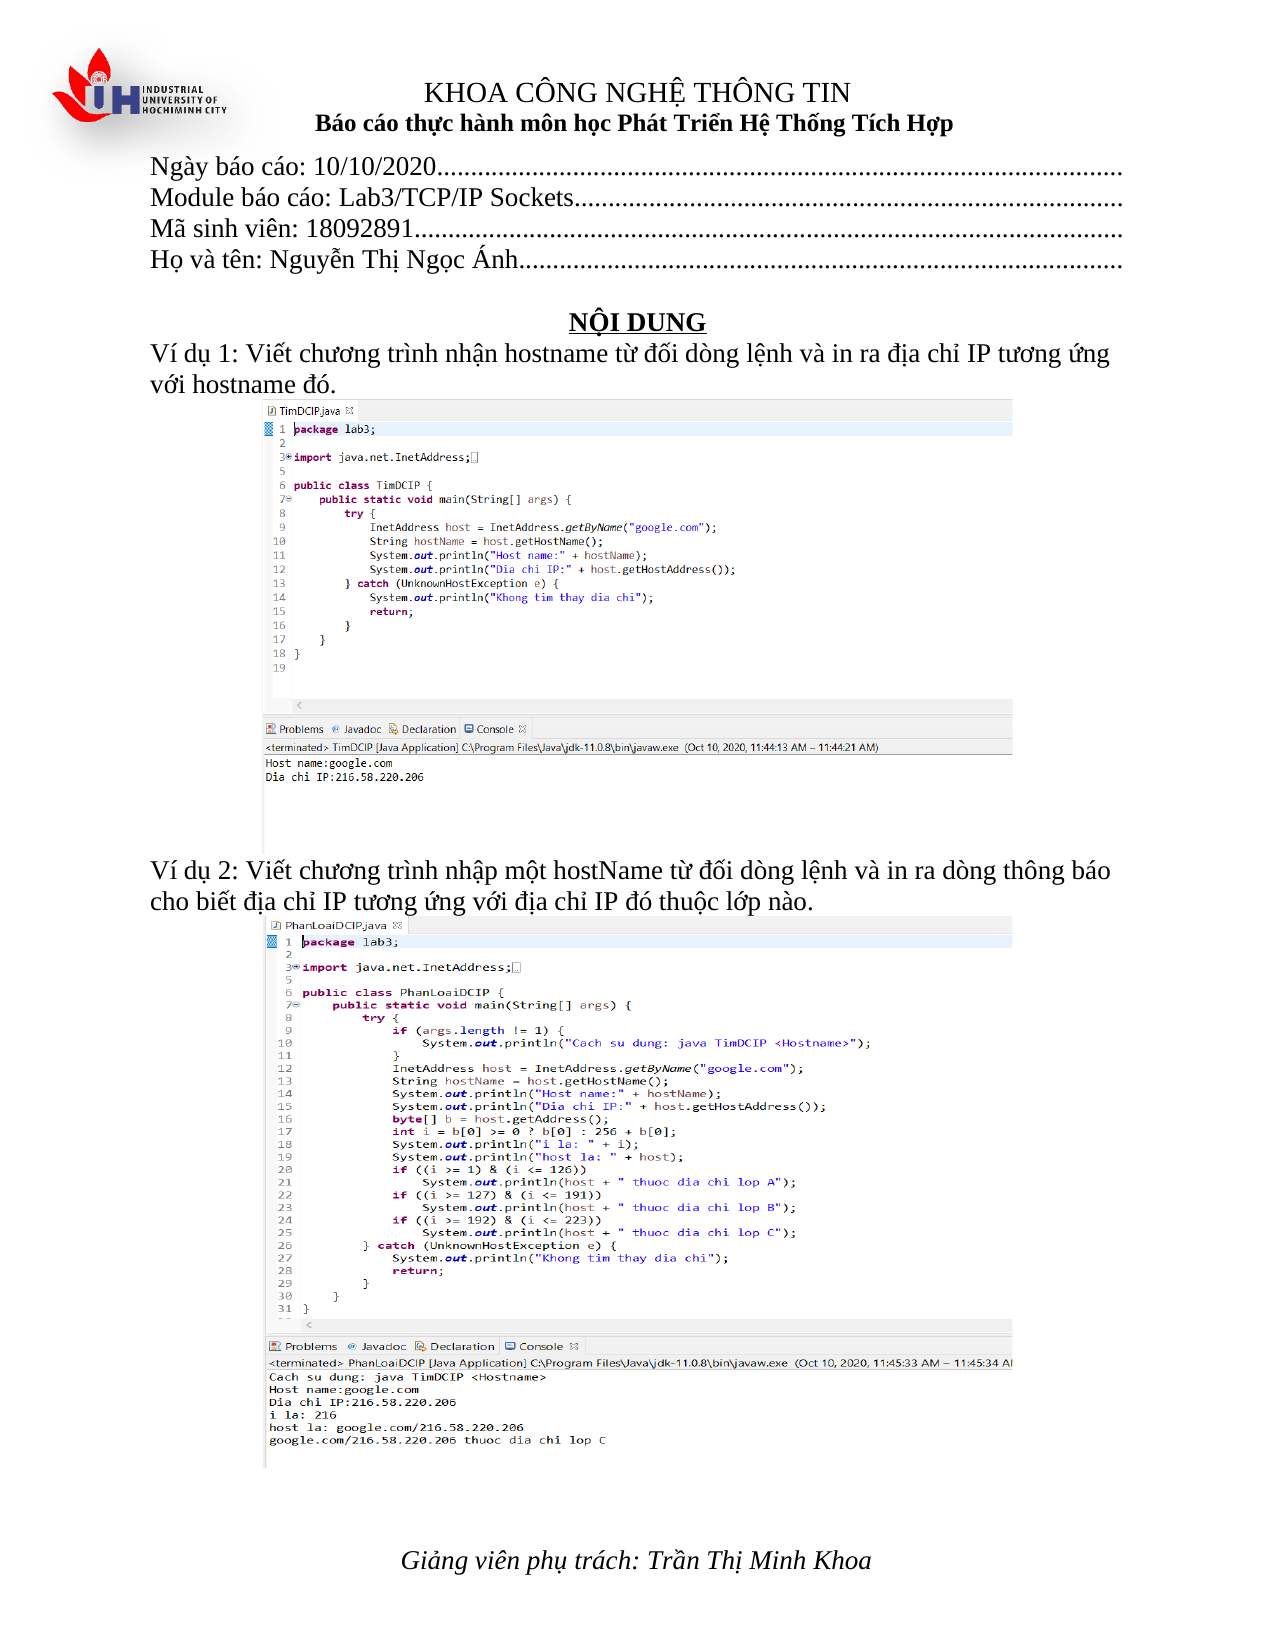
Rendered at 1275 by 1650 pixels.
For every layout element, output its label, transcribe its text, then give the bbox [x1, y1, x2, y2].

picture [49, 44, 231, 124]
text Ví dụ 1: Viết chương trình nhận hostname từ đối dòng lệnh và in ra địa chỉ IP tương ứng với hostname đó. [150, 337, 1125, 399]
text Họ và tên: Nguyễn Thị Ngọc Ánh [150, 243, 1125, 274]
text Ví dụ 2: Viết chương trình nhập một hostName từ đối dòng lệnh và in ra dòng thông báo cho biết địa chỉ IP tương ứng với địa chỉ IP đó thuộc lớp nào. [150, 854, 1125, 916]
picture [262, 916, 1013, 1468]
text NỘI DUNG [150, 306, 1125, 337]
picture [262, 399, 1013, 854]
text Mã sinh viên: 18092891 [150, 212, 1125, 243]
text Ngày báo cáo: 10/10/2020 [150, 150, 1125, 181]
text Module báo cáo: Lab3/TCP/IP Sockets [150, 181, 1125, 212]
